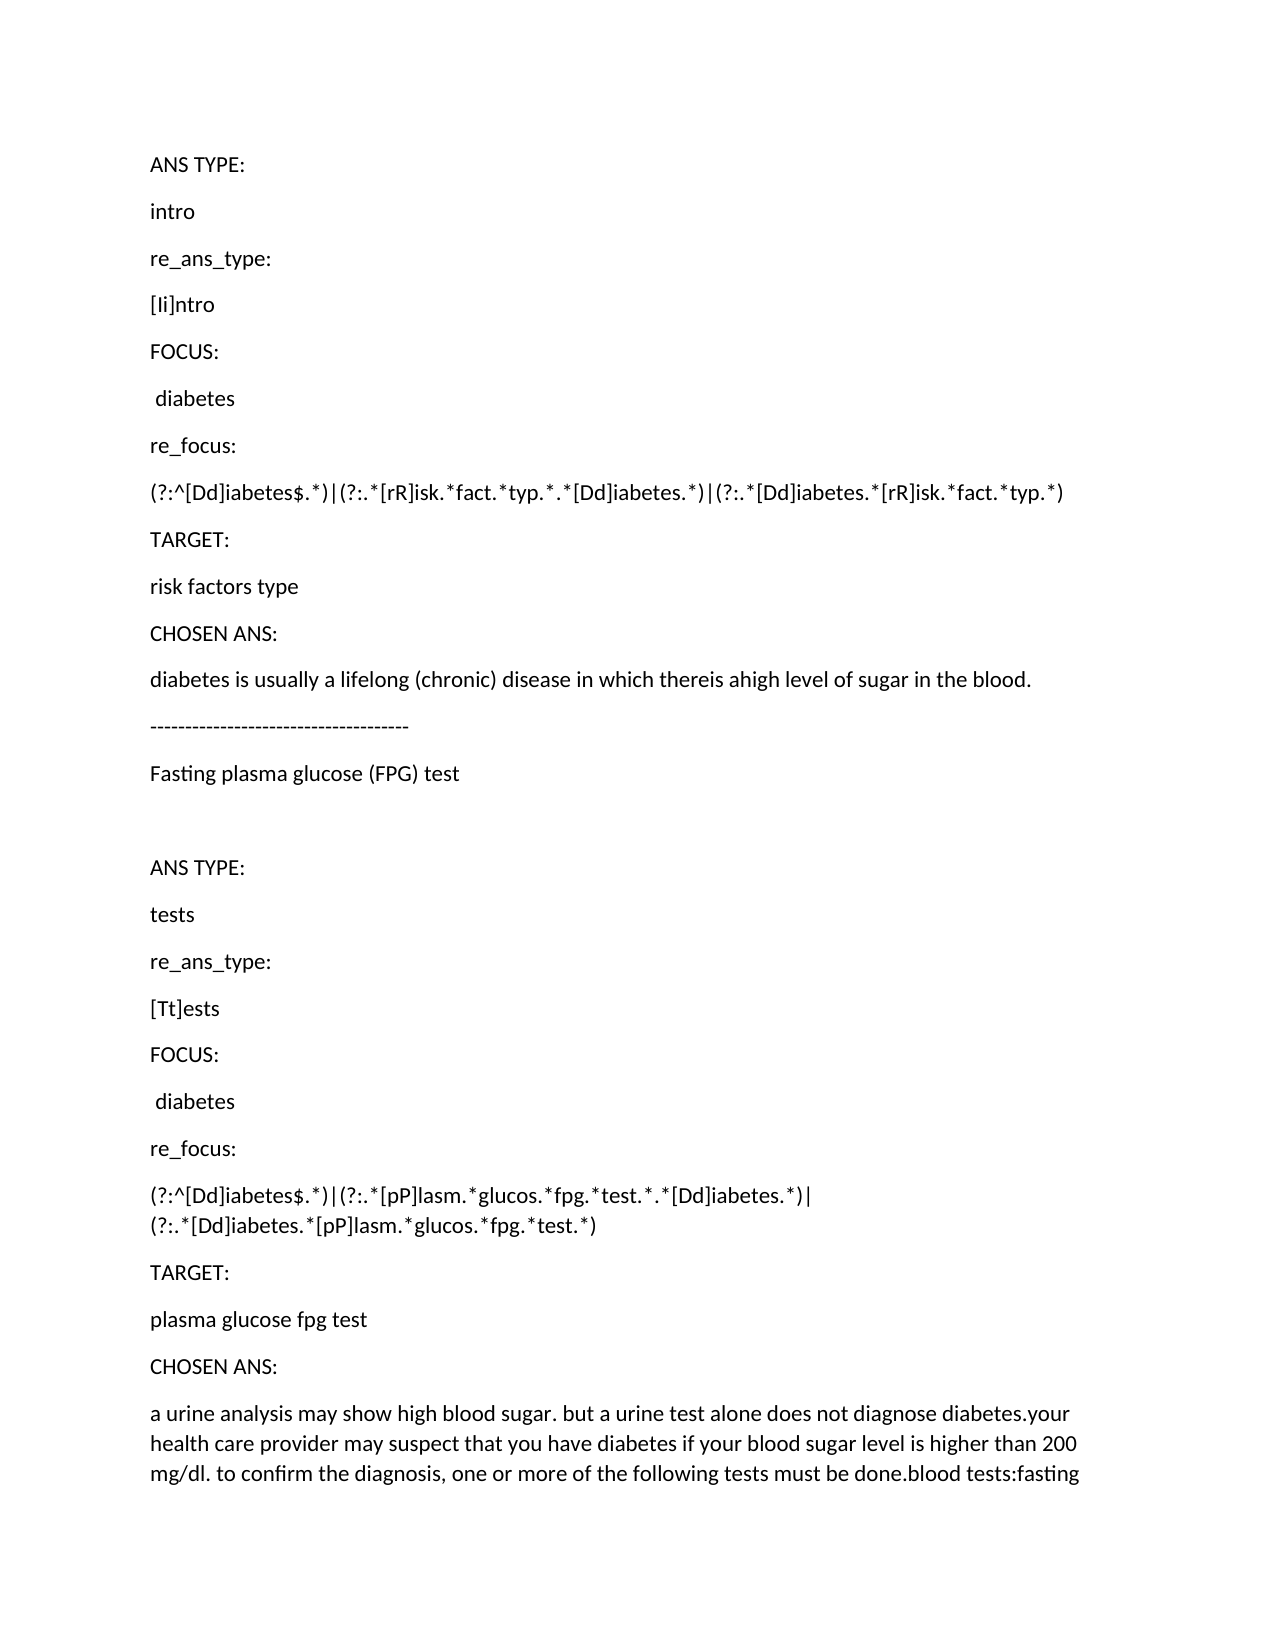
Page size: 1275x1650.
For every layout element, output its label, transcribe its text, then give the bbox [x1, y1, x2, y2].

text Fasting plasma glucose (FPG) test [150, 759, 1125, 787]
text re_focus: [150, 431, 1125, 459]
text FOCUS: [150, 337, 1125, 366]
text intro [150, 197, 1125, 225]
text [Ii]ntro [150, 291, 1125, 319]
text TARGET: [150, 525, 1125, 553]
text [150, 1399, 1125, 1487]
text plasma glucose fpg test [150, 1305, 1125, 1333]
text diabetes is usually a lifelong (chronic) disease in which thereis ahigh level of sugar in the blood. [150, 666, 1125, 694]
text (?:^[Dd]iabetes$.*)|(?:.*[rR]isk.*fact.*typ.*.*[Dd]iabetes.*)|(?:.*[Dd]iabetes.*[rR]isk.*fact.*typ.*) [150, 478, 1125, 506]
text ANS TYPE: [150, 853, 1125, 881]
text (?:^[Dd]iabetes$.*)|(?:.*[pP]lasm.*glucos.*fpg.*test.*.*[Dd]iabetes.*)|(?:.*[Dd]iabetes.*[pP]lasm.*glucos.*fpg.*test.*) [150, 1181, 1125, 1239]
text [Tt]ests [150, 994, 1125, 1022]
text diabetes [150, 1087, 1125, 1116]
text ------------------------------------- [150, 712, 1125, 741]
text re_ans_type: [150, 244, 1125, 272]
text ANS TYPE: [150, 150, 1125, 178]
text risk factors type [150, 572, 1125, 600]
text CHOSEN ANS: [150, 619, 1125, 647]
text CHOSEN ANS: [150, 1352, 1125, 1380]
text diabetes [150, 384, 1125, 412]
text FOCUS: [150, 1041, 1125, 1069]
text re_focus: [150, 1134, 1125, 1162]
text re_ans_type: [150, 947, 1125, 975]
text TARGET: [150, 1258, 1125, 1286]
text tests [150, 900, 1125, 928]
